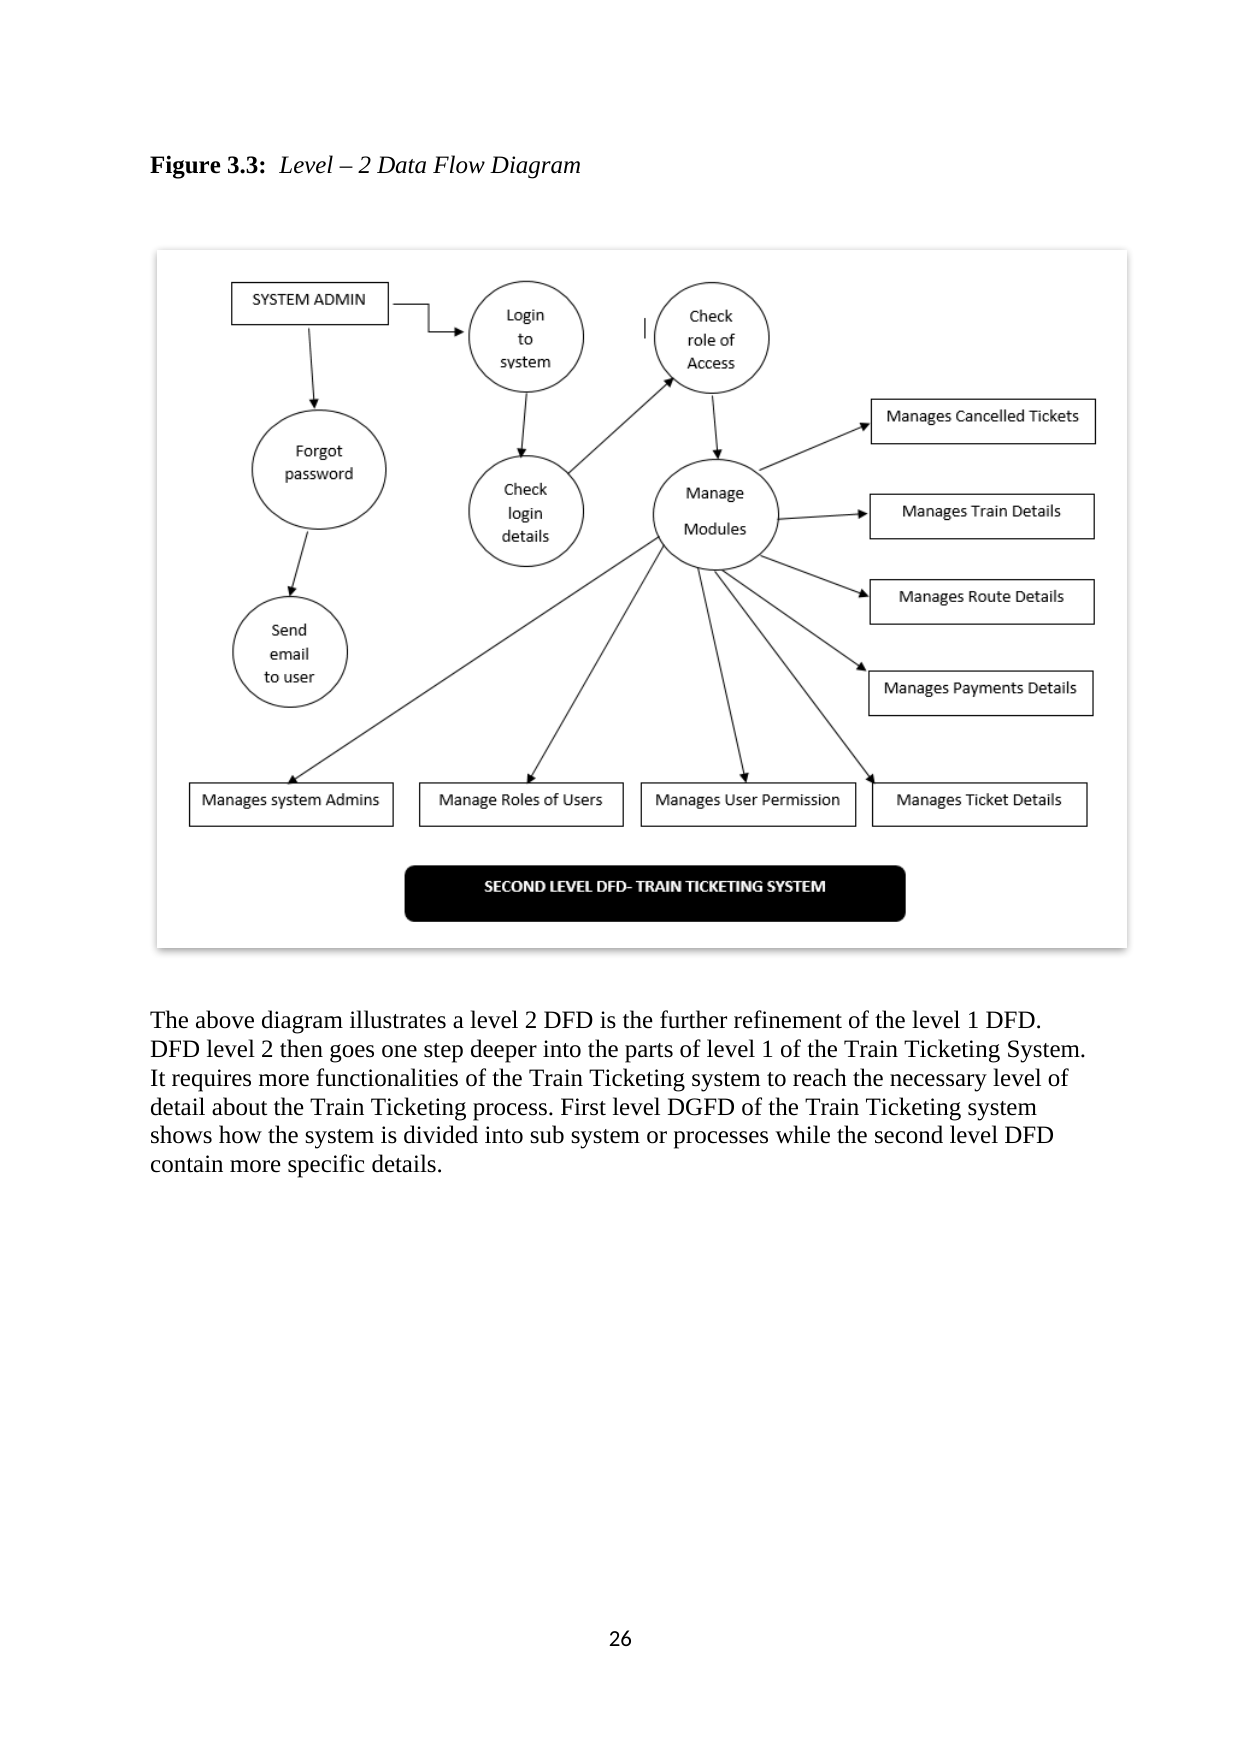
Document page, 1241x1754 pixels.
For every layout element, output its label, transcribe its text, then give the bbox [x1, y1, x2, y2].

text The above diagram illustrates a level 2 DFD is the further refinement of the level 1 DFD. DFD level 2 then goes one step deeper into the parts of level 1 of the Train Ticketing System. It requires more functionalities of the Train Ticketing system to reach the necessary level of detail about the Train Ticketing process. First level DGFD of the Train Ticketing system shows how the system is divided into sub system or processes while the second level DFD contain more specific details. [150, 1006, 1090, 1178]
picture [172, 264, 1112, 934]
text Figure 3.3: Level – 2 Data Flow Diagram [150, 150, 1090, 179]
